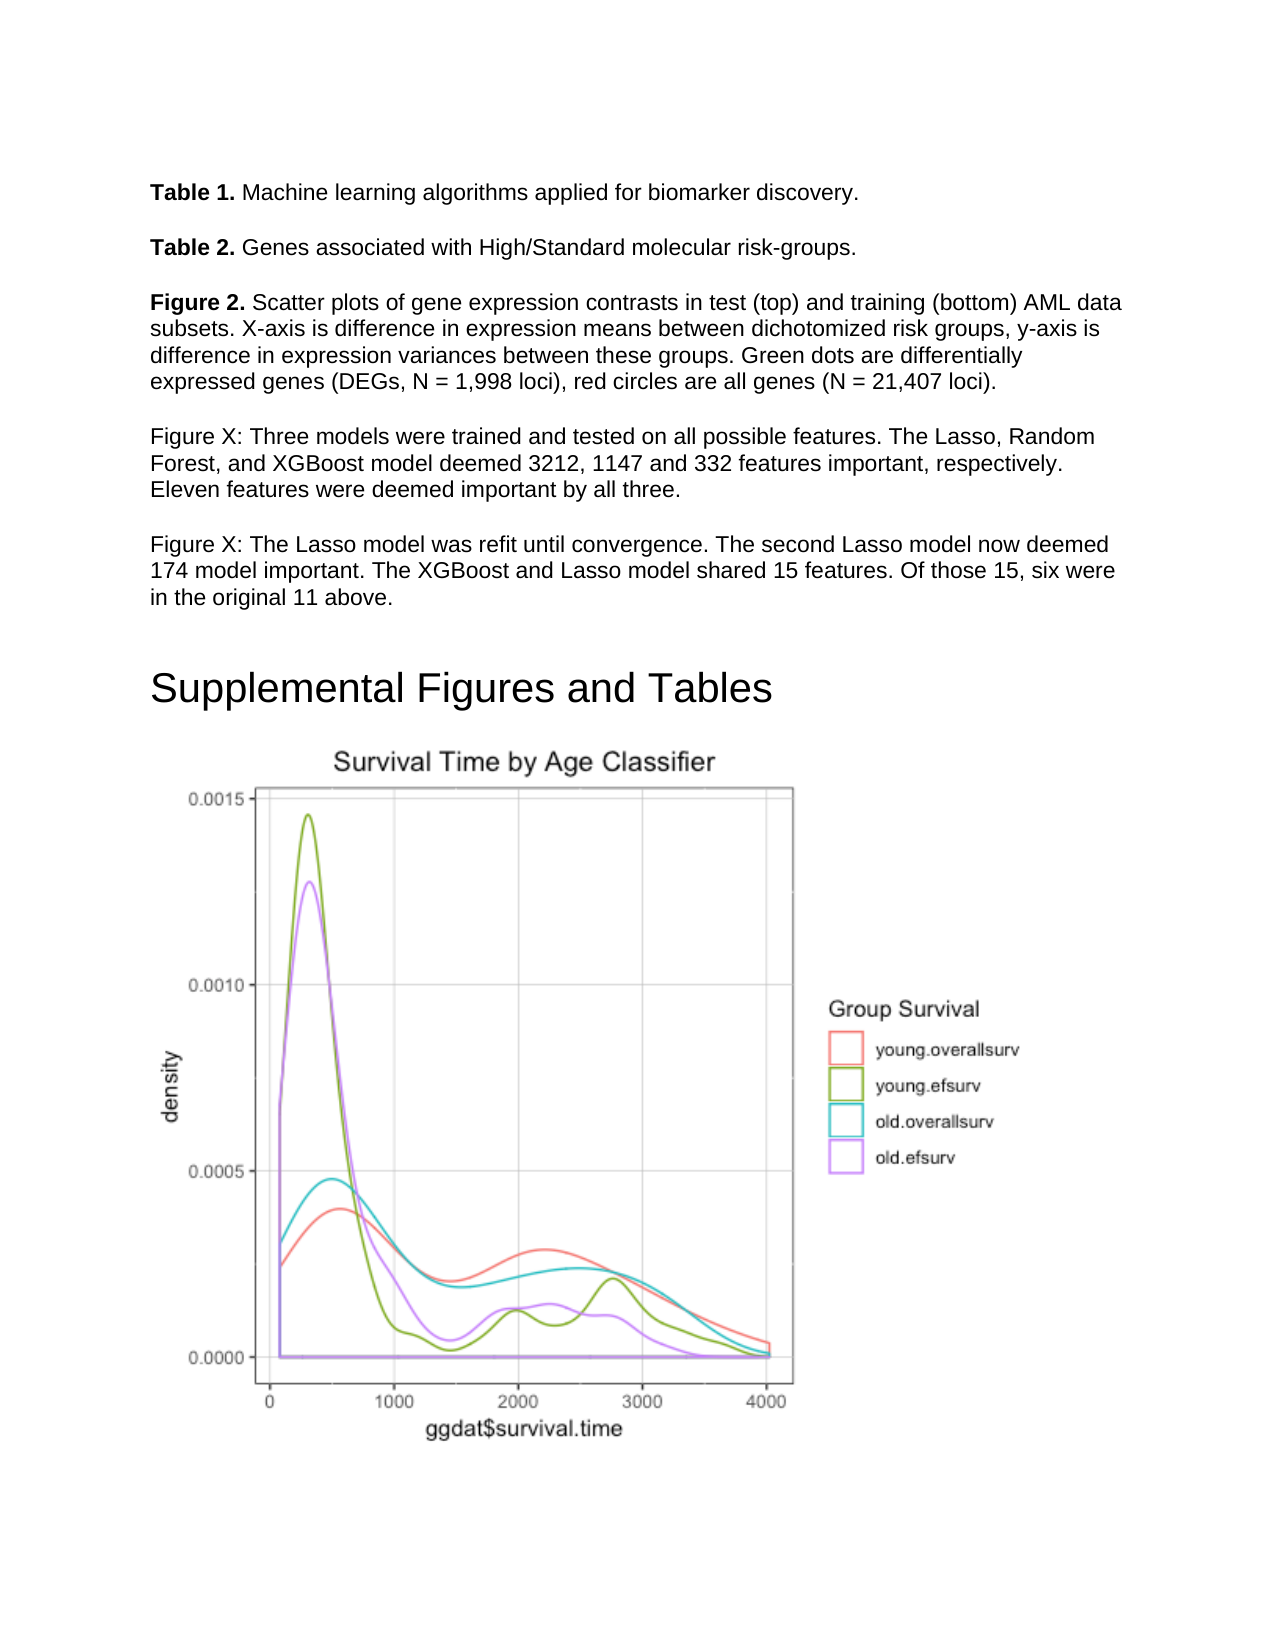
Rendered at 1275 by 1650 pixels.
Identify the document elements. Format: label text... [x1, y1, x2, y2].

text Supplemental Figures and Tables [150, 664, 1125, 712]
text Figure X: Three models were trained and tested on all possible features. The Lasso, Random Forest, and XGBoost model deemed 3212, 1147 and 332 features important, respectively. Eleven features were deemed important by all three. [150, 423, 1125, 502]
text Table 1. Machine learning algorithms applied for biomarker discovery. [150, 179, 1125, 205]
picture [150, 740, 1043, 1452]
text Figure X: The Lasso model was refit until convergence. The second Lasso model now deemed 174 model important. The XGBoost and Lasso model shared 15 features. Of those 15, six were in the original 11 above. [150, 531, 1125, 610]
text Table 2. Genes associated with High/Standard molecular risk-groups. [150, 234, 1125, 260]
text Figure 2. Scatter plots of gene expression contrasts in test (top) and training (bottom) AML data subsets. X-axis is difference in expression means between dichotomized risk groups, y-axis is difference in expression variances between these groups. Green dots are differentially expressed genes (DEGs, N = 1,998 loci), red circles are all genes (N = 21,407 loci). [150, 289, 1125, 394]
